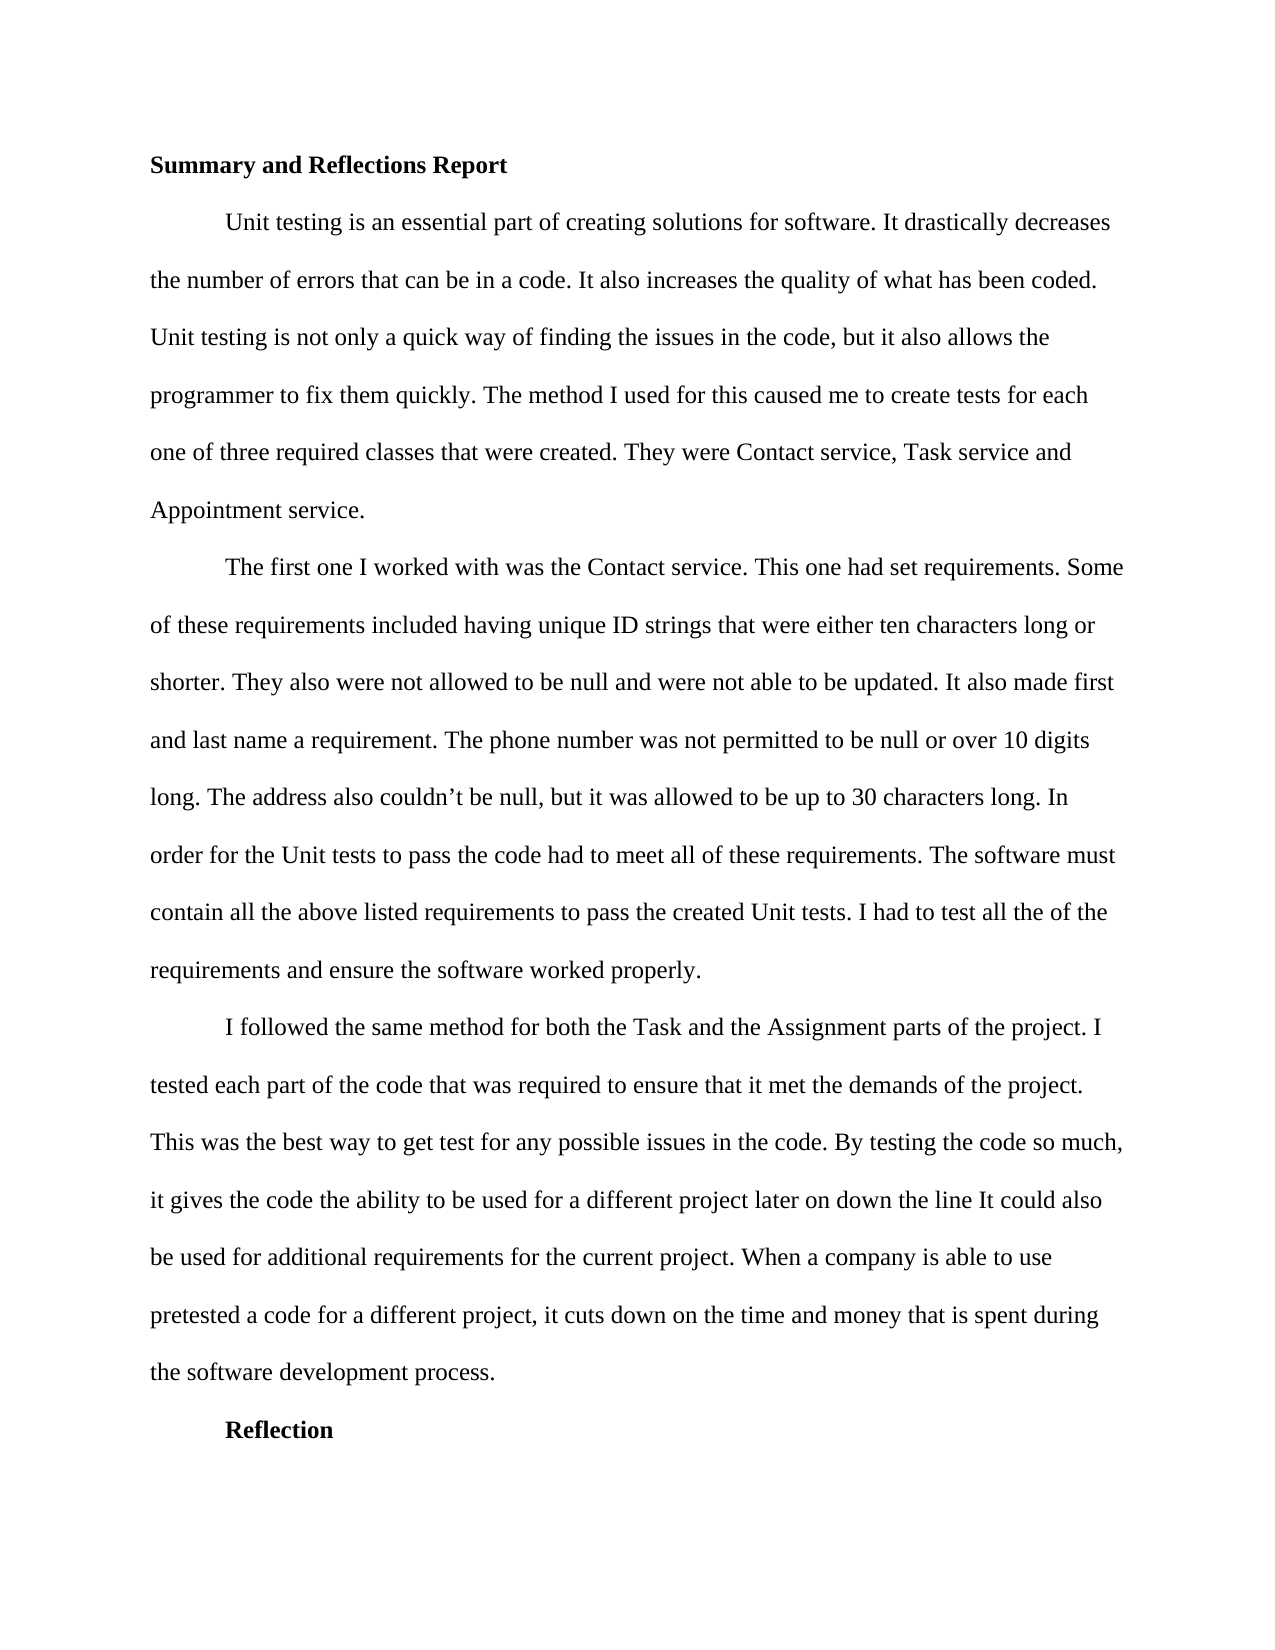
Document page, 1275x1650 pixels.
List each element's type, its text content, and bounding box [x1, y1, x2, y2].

text Reflection [150, 1415, 1125, 1444]
text I followed the same method for both the Task and the Assignment parts of the project. I tested each part of the code that was required to ensure that it met the demands of the project. This was the best way to get test for any possible issues in the code. By testing the code so much, it gives the code the ability to be used for a different project later on down the line It could also be used for additional requirements for the current project. When a company is able to use pretested a code for a different project, it cuts down on the time and money that is spent during the software development process. [150, 1012, 1125, 1386]
text Summary and Reflections Report [150, 150, 1125, 179]
text The first one I worked with was the Contact service. This one had set requirements. Some of these requirements included having unique ID strings that were either ten characters long or shorter. They also were not allowed to be null and were not able to be updated. It also made first and last name a requirement. The phone number was not permitted to be null or over 10 digits long. The address also couldn’t be null, but it was allowed to be up to 30 characters long. In order for the Unit tests to pass the code had to meet all of these requirements. The software must contain all the above listed requirements to pass the created Unit tests. I had to test all the of the requirements and ensure the software worked properly. [150, 552, 1125, 984]
text Unit testing is an essential part of creating solutions for software. It drastically decreases the number of errors that can be in a code. It also increases the quality of what has been coded. Unit testing is not only a quick way of finding the issues in the code, but it also allows the programmer to fix them quickly. The method I used for this caused me to create tests for each one of three required classes that were created. They were Contact service, Task service and Appointment service. [150, 207, 1125, 524]
